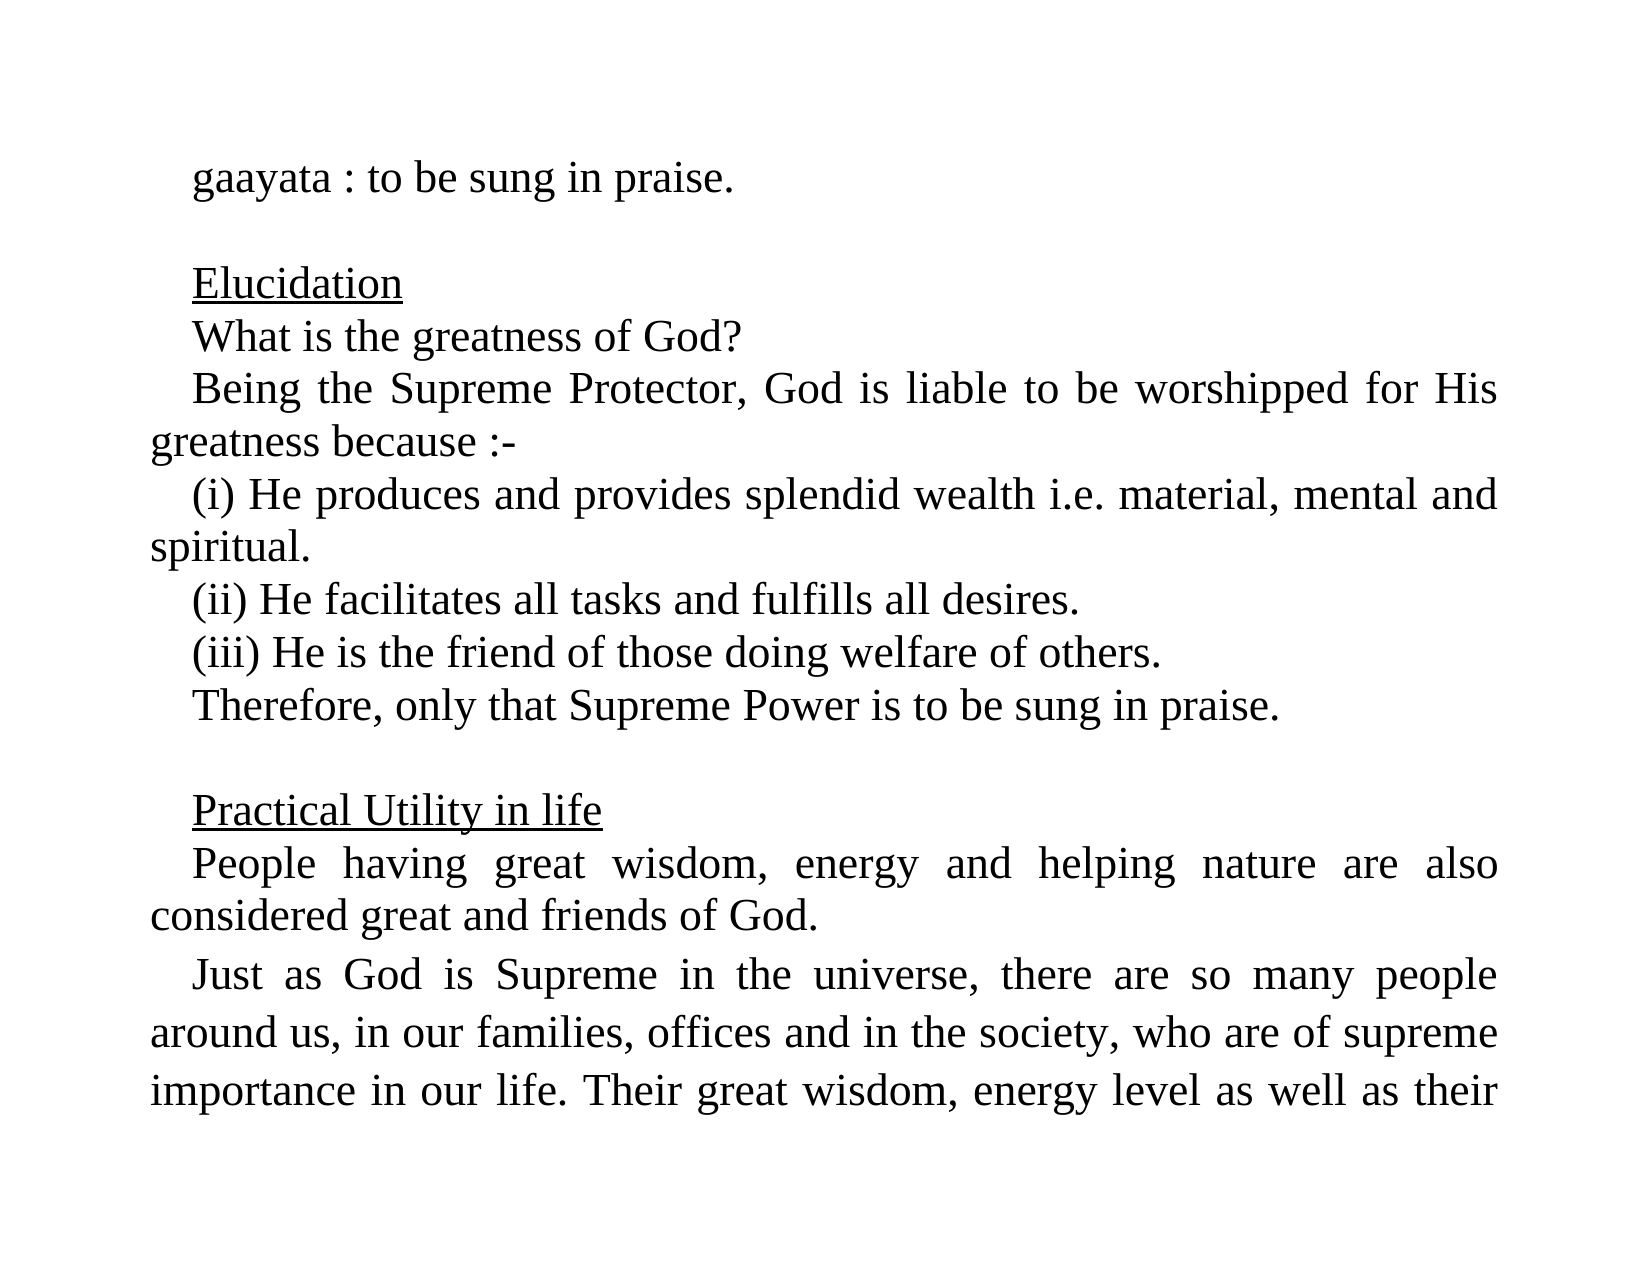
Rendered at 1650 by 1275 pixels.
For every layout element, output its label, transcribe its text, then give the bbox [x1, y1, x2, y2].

text Practical Utility in life [150, 782, 1500, 835]
text (iii) He is the friend of those doing welfare of others. [150, 624, 1500, 677]
text Being the Supreme Protector, God is liable to be worshipped for His greatness because :- [150, 361, 1500, 466]
text Elucidation [150, 255, 1500, 308]
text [150, 941, 1500, 1116]
text Therefore, only that Supreme Power is to be sung in praise. [150, 677, 1500, 730]
text What is the greatness of God? [150, 308, 1500, 361]
text (ii) He facilitates all tasks and fulfills all desires. [150, 572, 1500, 624]
text People having great wisdom, energy and helping nature are also considered great and friends of God. [150, 835, 1500, 941]
text (i) He produces and provides splendid wealth i.e. material, mental and spiritual. [150, 466, 1500, 572]
text gaayata : to be sung in praise. [150, 150, 1500, 203]
